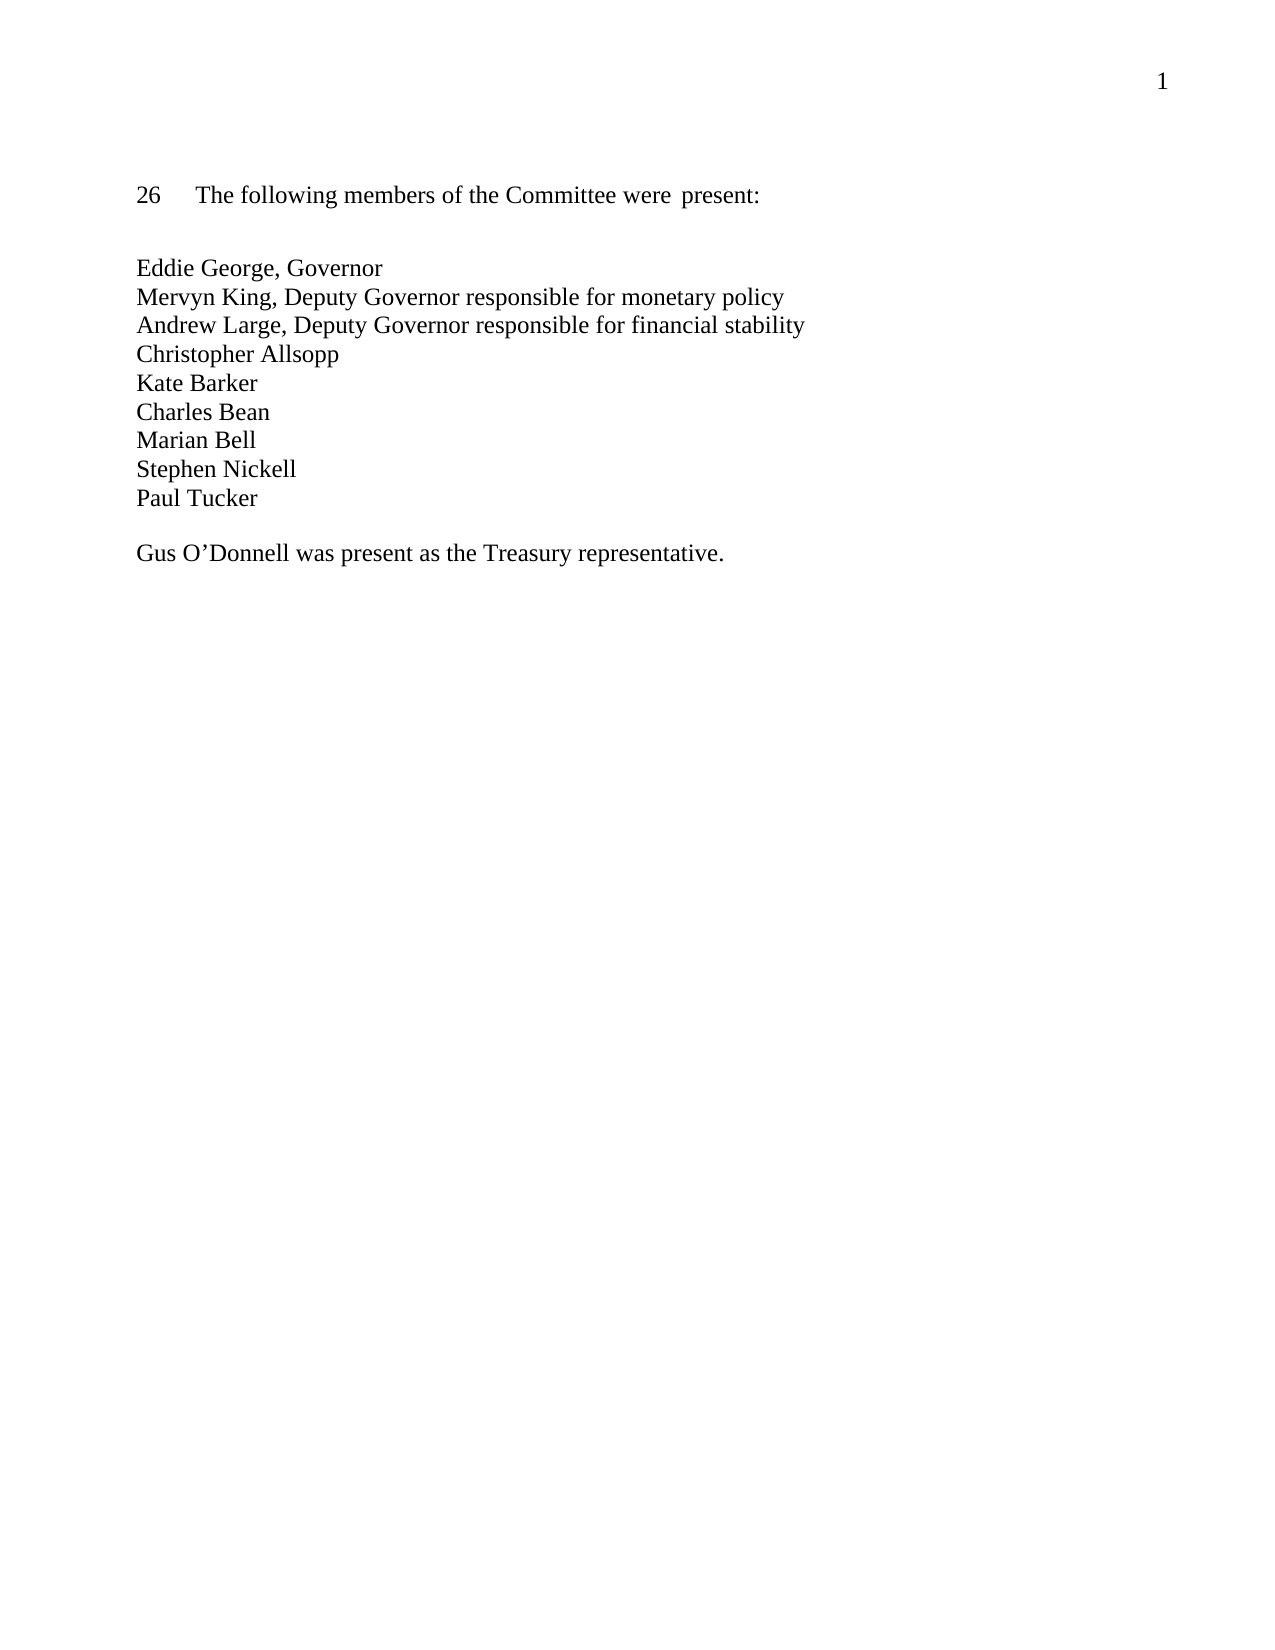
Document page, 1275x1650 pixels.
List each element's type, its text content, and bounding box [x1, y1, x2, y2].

text Eddie George, Governor [136, 253, 1181, 282]
text Kate Barker Charles Bean Marian Bell Stephen Nickell Paul Tucker [136, 368, 332, 512]
list The following members of the Committee were present: [136, 180, 1181, 208]
text Gus O’Donnell was present as the Treasury representative. [136, 538, 1181, 567]
text Mervyn King, Deputy Governor responsible for monetary policy Andrew Large, Deputy Governor responsible for financial stability Christopher Allsopp [136, 282, 807, 368]
